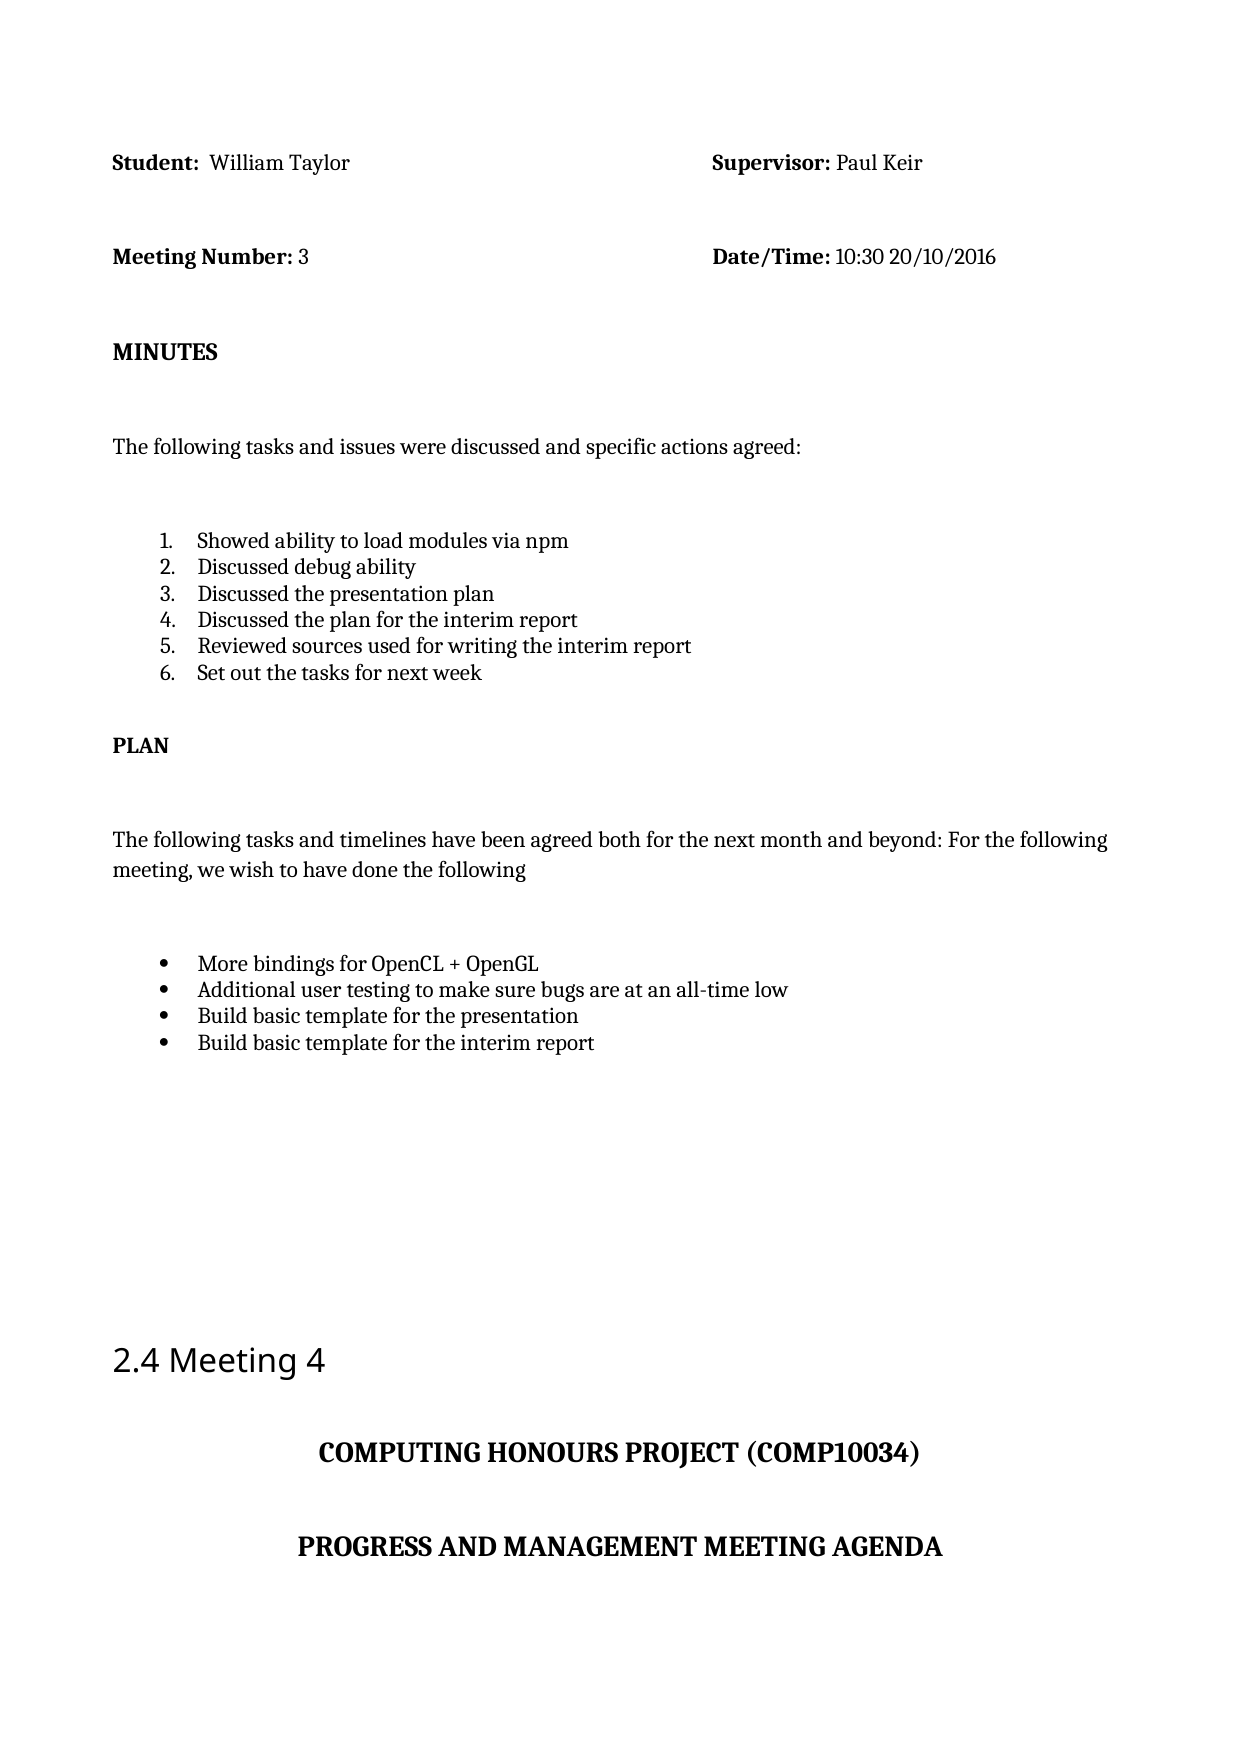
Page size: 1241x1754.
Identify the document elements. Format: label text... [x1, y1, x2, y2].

list Discussed the presentation plan [160, 581, 1128, 607]
text Meeting Number: 3 Date/Time: 10:30 20/10/2016 [112, 244, 1128, 270]
text The following tasks and timelines have been agreed both for the next month and beyond: For the following meeting, we wish to have done the following [112, 827, 1128, 883]
list Discussed the plan for the interim report [160, 607, 1128, 633]
list Additional user testing to make sure bugs are at an all-time low [160, 977, 1128, 1003]
text Student: William Taylor Supervisor: Paul Keir [112, 150, 1128, 176]
list Build basic template for the interim report [160, 1029, 1128, 1056]
text MINUTES [112, 337, 1128, 366]
list Reviewed sources used for writing the interim report [160, 633, 1128, 659]
text COMPUTING HONOURS PROJECT (COMP10034) [112, 1436, 1128, 1470]
text The following tasks and issues were discussed and specific actions agreed: [112, 434, 1128, 460]
list More bindings for OpenCL + OpenGL [160, 951, 1128, 977]
text PLAN [112, 733, 1128, 759]
list Discussed debug ability [160, 554, 1128, 581]
list Set out the tasks for next week [160, 659, 1128, 686]
text PROGRESS AND MANAGEMENT MEETING AGENDA [112, 1530, 1128, 1564]
list Showed ability to load modules via npm [160, 528, 1128, 554]
list Build basic template for the presentation [160, 1003, 1128, 1029]
subtitle 2.4 Meeting 4 [112, 1337, 1128, 1383]
